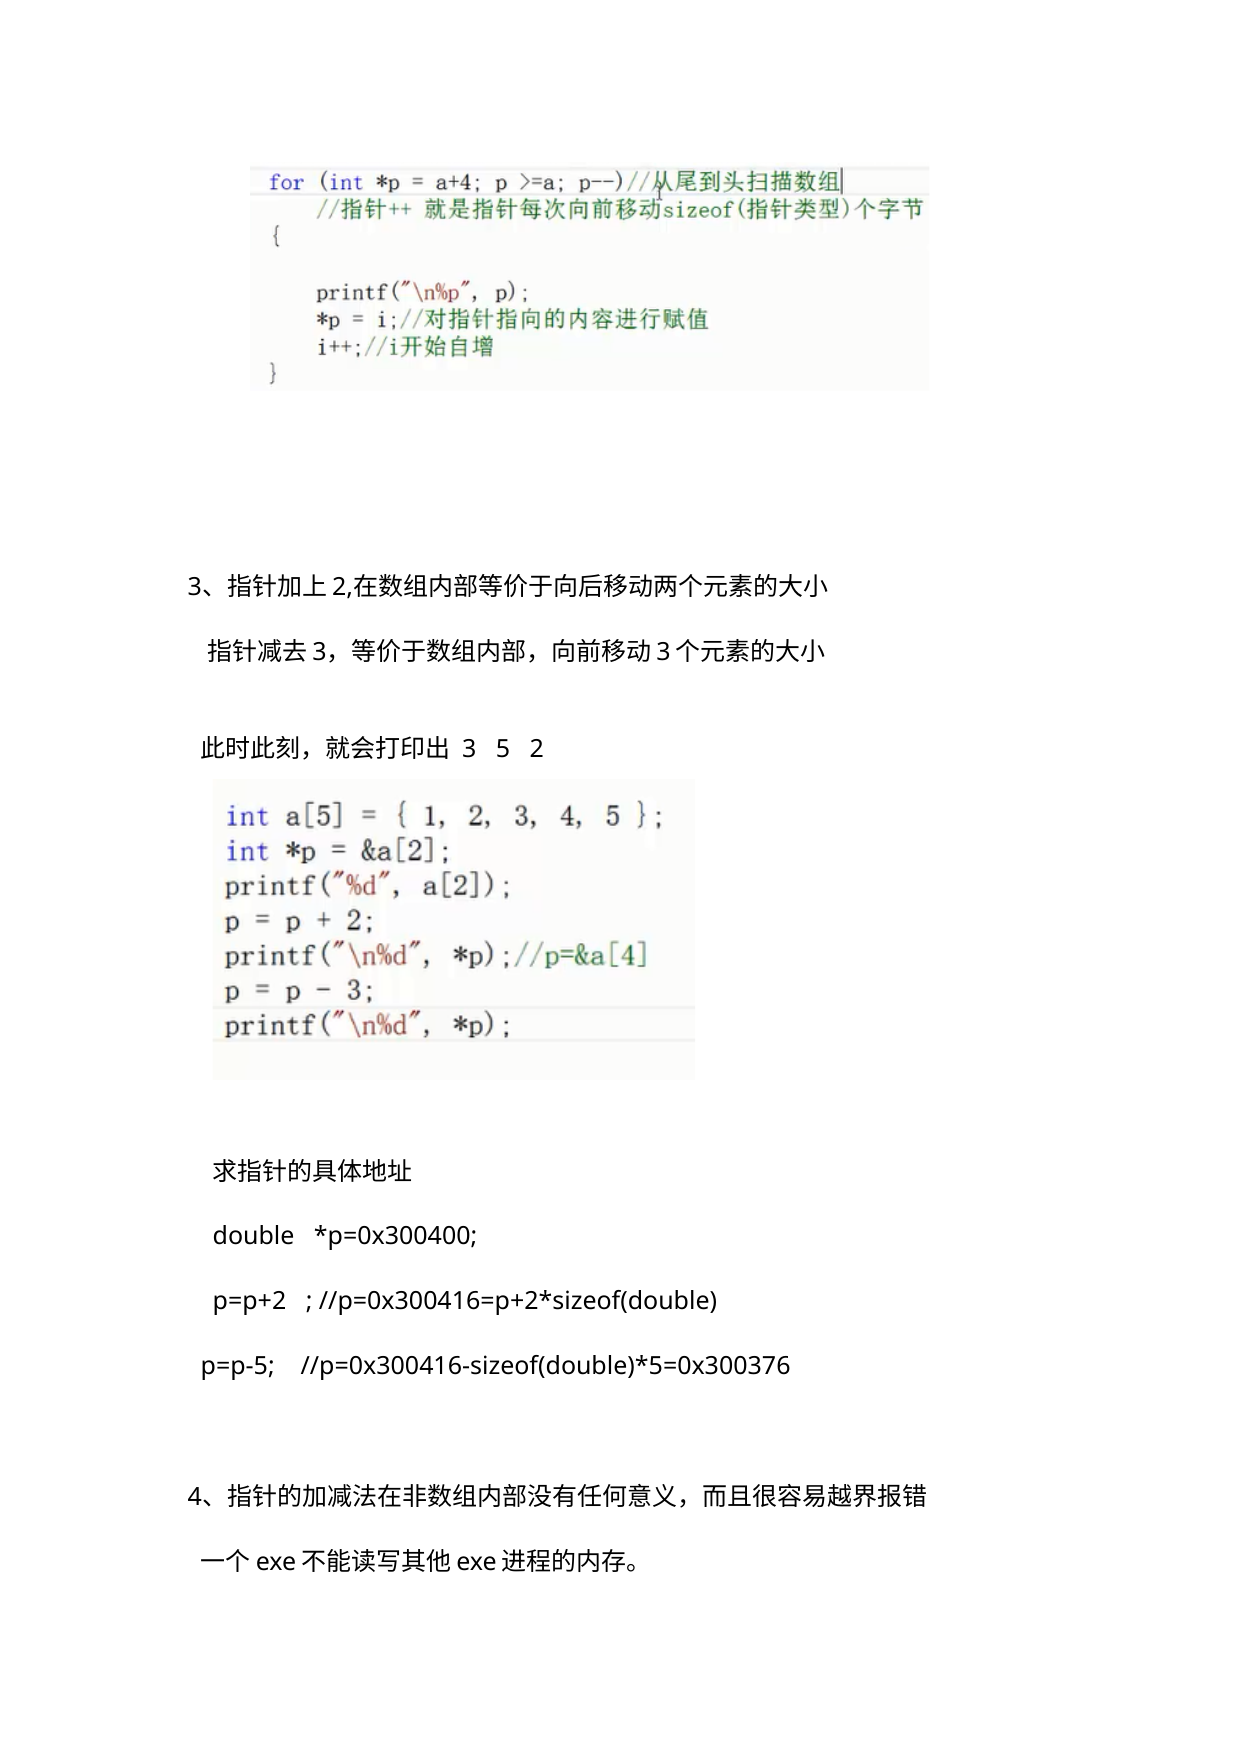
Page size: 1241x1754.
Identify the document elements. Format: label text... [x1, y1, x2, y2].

text 求指针的具体地址 [187, 1137, 1053, 1202]
text 3、指针加上2,在数组内部等价于向后移动两个元素的大小 [187, 552, 1053, 617]
picture [212, 779, 696, 1080]
text p=p-5; //p=0x300416-sizeof(double)*5=0x300376 [187, 1332, 1053, 1397]
picture [250, 162, 930, 391]
text 此时此刻，就会打印出 3 5 2 [187, 714, 1053, 779]
text 一个exe不能读写其他exe进程的内存。 [187, 1527, 1053, 1592]
text p=p+2 ; //p=0x300416=p+2*sizeof(double) [187, 1267, 1053, 1332]
text 指针减去3，等价于数组内部，向前移动3个元素的大小 [187, 617, 1053, 682]
text double *p=0x300400; [187, 1202, 1053, 1267]
text 4、指针的加减法在非数组内部没有任何意义，而且很容易越界报错 [187, 1462, 1053, 1527]
